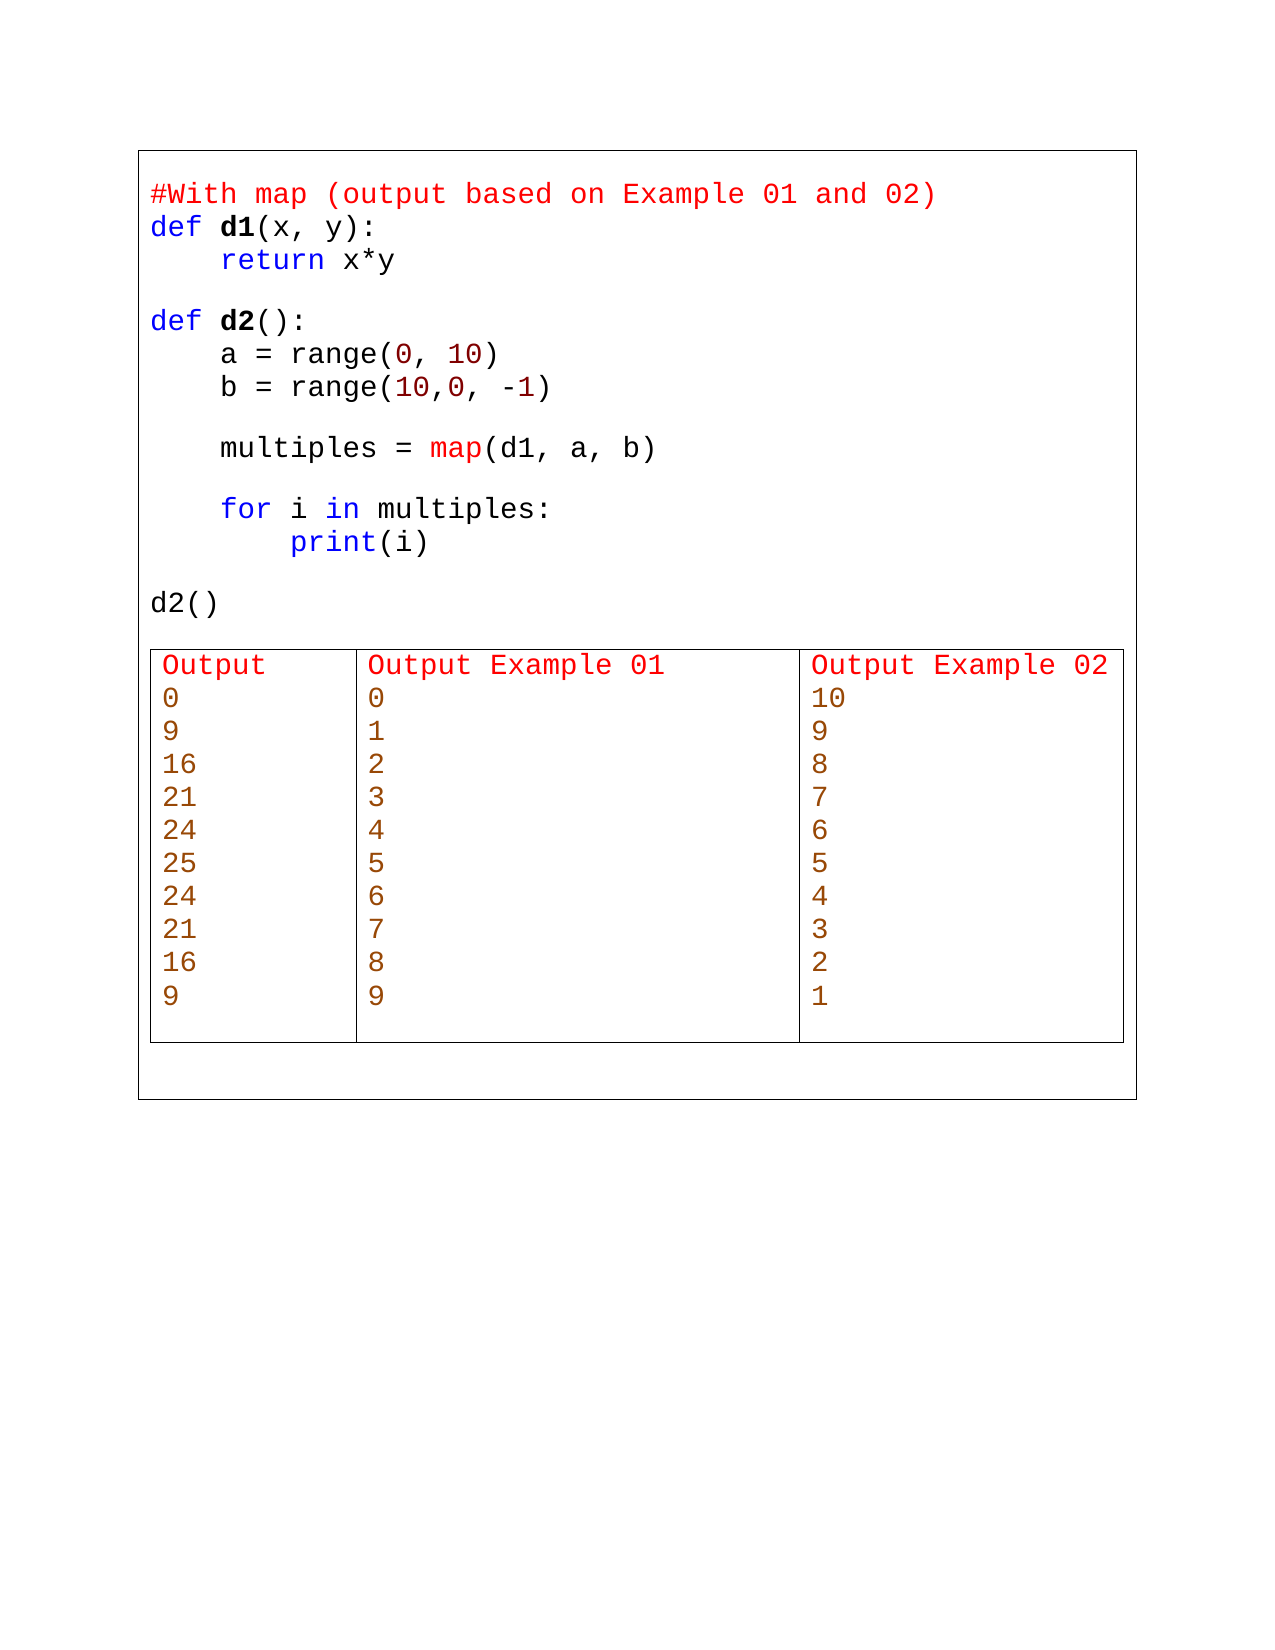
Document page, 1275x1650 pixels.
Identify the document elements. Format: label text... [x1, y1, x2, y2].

table_header #With map (output based on Example 01 and 02) def d1(x, y): return x*y def d2(): a = range(0, 10) b = range(10,0, -1) multiples = map(d1, a, b) for i in multiples: print(i) d2() [139, 151, 1136, 1099]
